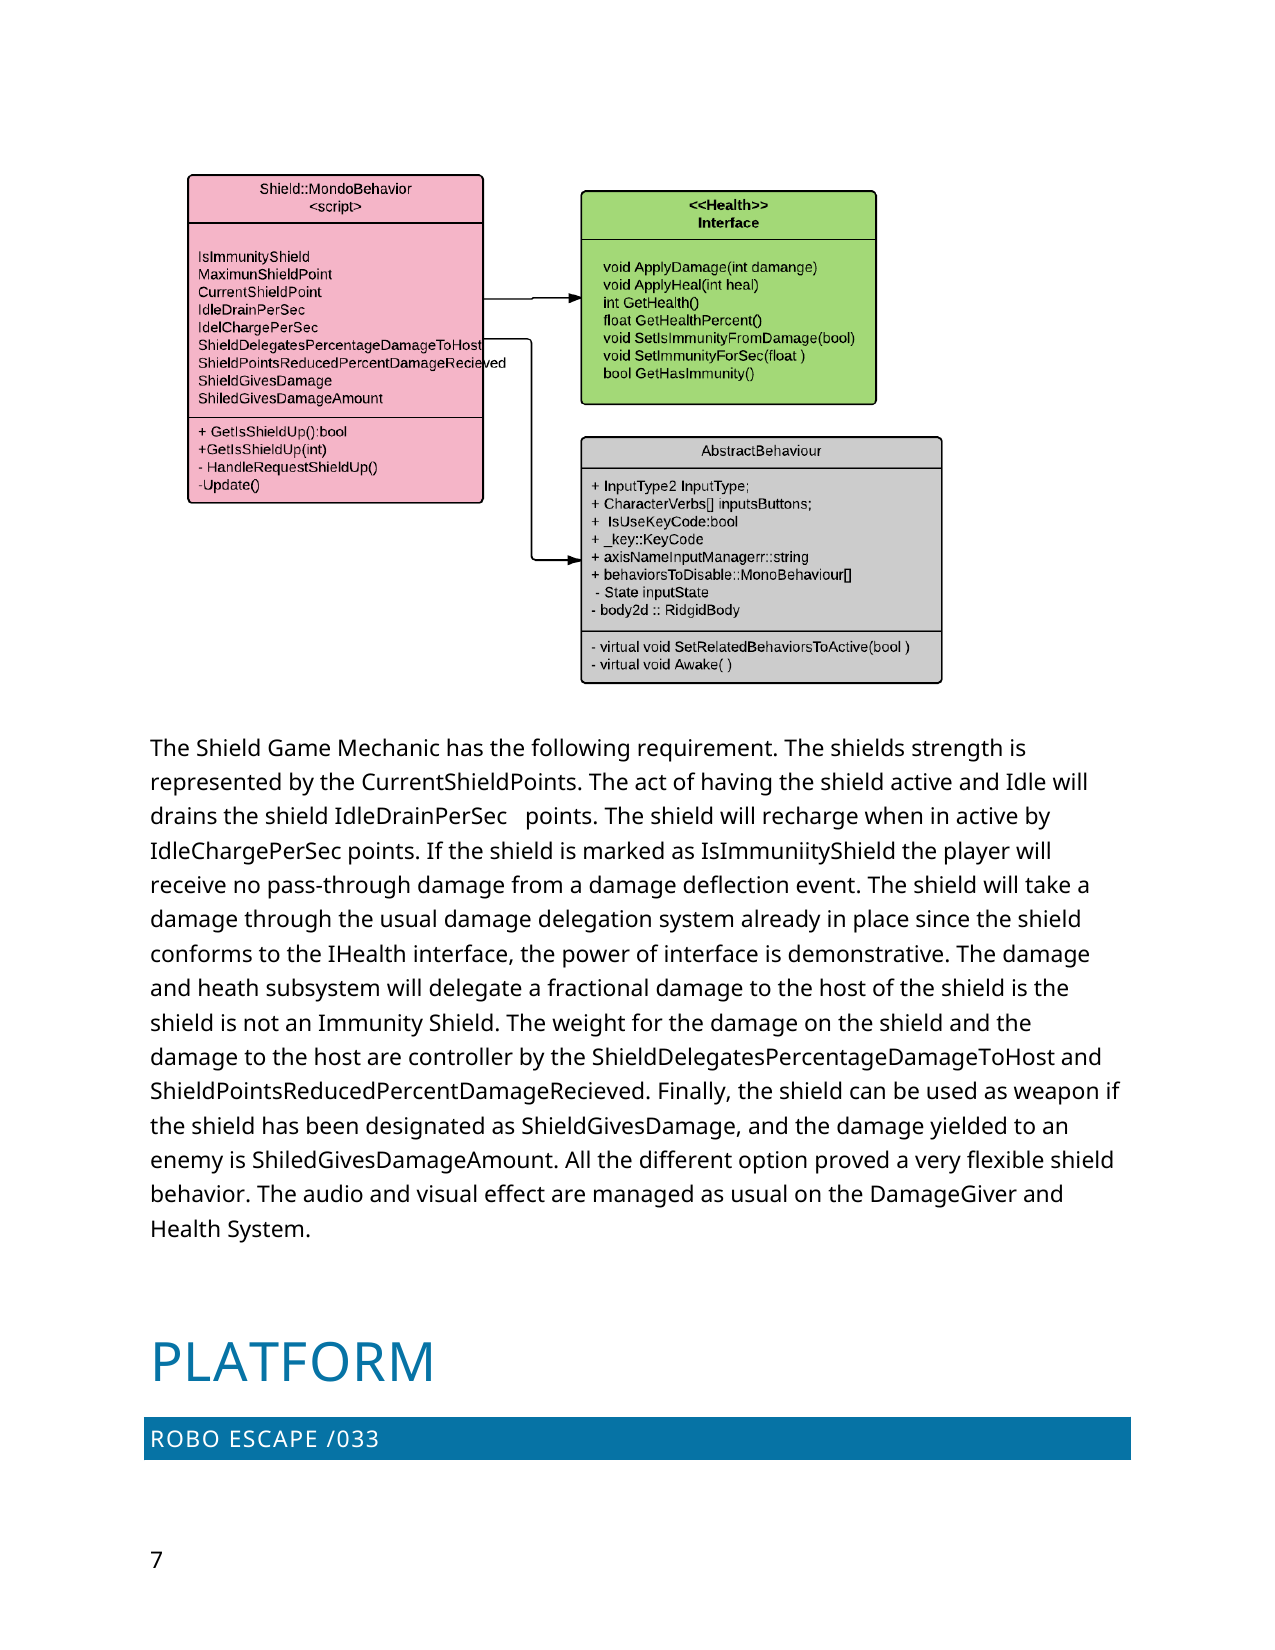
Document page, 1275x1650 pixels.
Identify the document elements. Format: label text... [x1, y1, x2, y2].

subtitle robo escape /033 [150, 1423, 1125, 1454]
title Platform [150, 1323, 1125, 1397]
text The Shield Game Mechanic has the following requirement. The shields strength is represented by the CurrentShieldPoints. The act of having the shield active and Idle will drains the shield IdleDrainPerSec points. The shield will recharge when in active by IdleChargePerSec points. If the shield is marked as IsImmuniityShield the player will receive no pass-through damage from a damage deflection event. The shield will take a damage through the usual damage delegation system already in place since the shield conforms to the IHealth interface, the power of interface is demonstrative. The damage and heath subsystem will delegate a fractional damage to the host of the shield is the shield is not an Immunity Shield. The weight for the damage on the shield and the damage to the host are controller by the ShieldDelegatesPercentageDamageToHost and ShieldPointsReducedPercentDamageRecieved. Finally, the shield can be used as weapon if the shield has been designated as ShieldGivesDamage, and the damage yielded to an enemy is ShiledGivesDamageAmount. All the different option proved a very flexible shield behavior. The audio and visual effect are managed as usual on the DamageGiver and Health System. [150, 731, 1125, 1244]
picture [150, 150, 979, 708]
